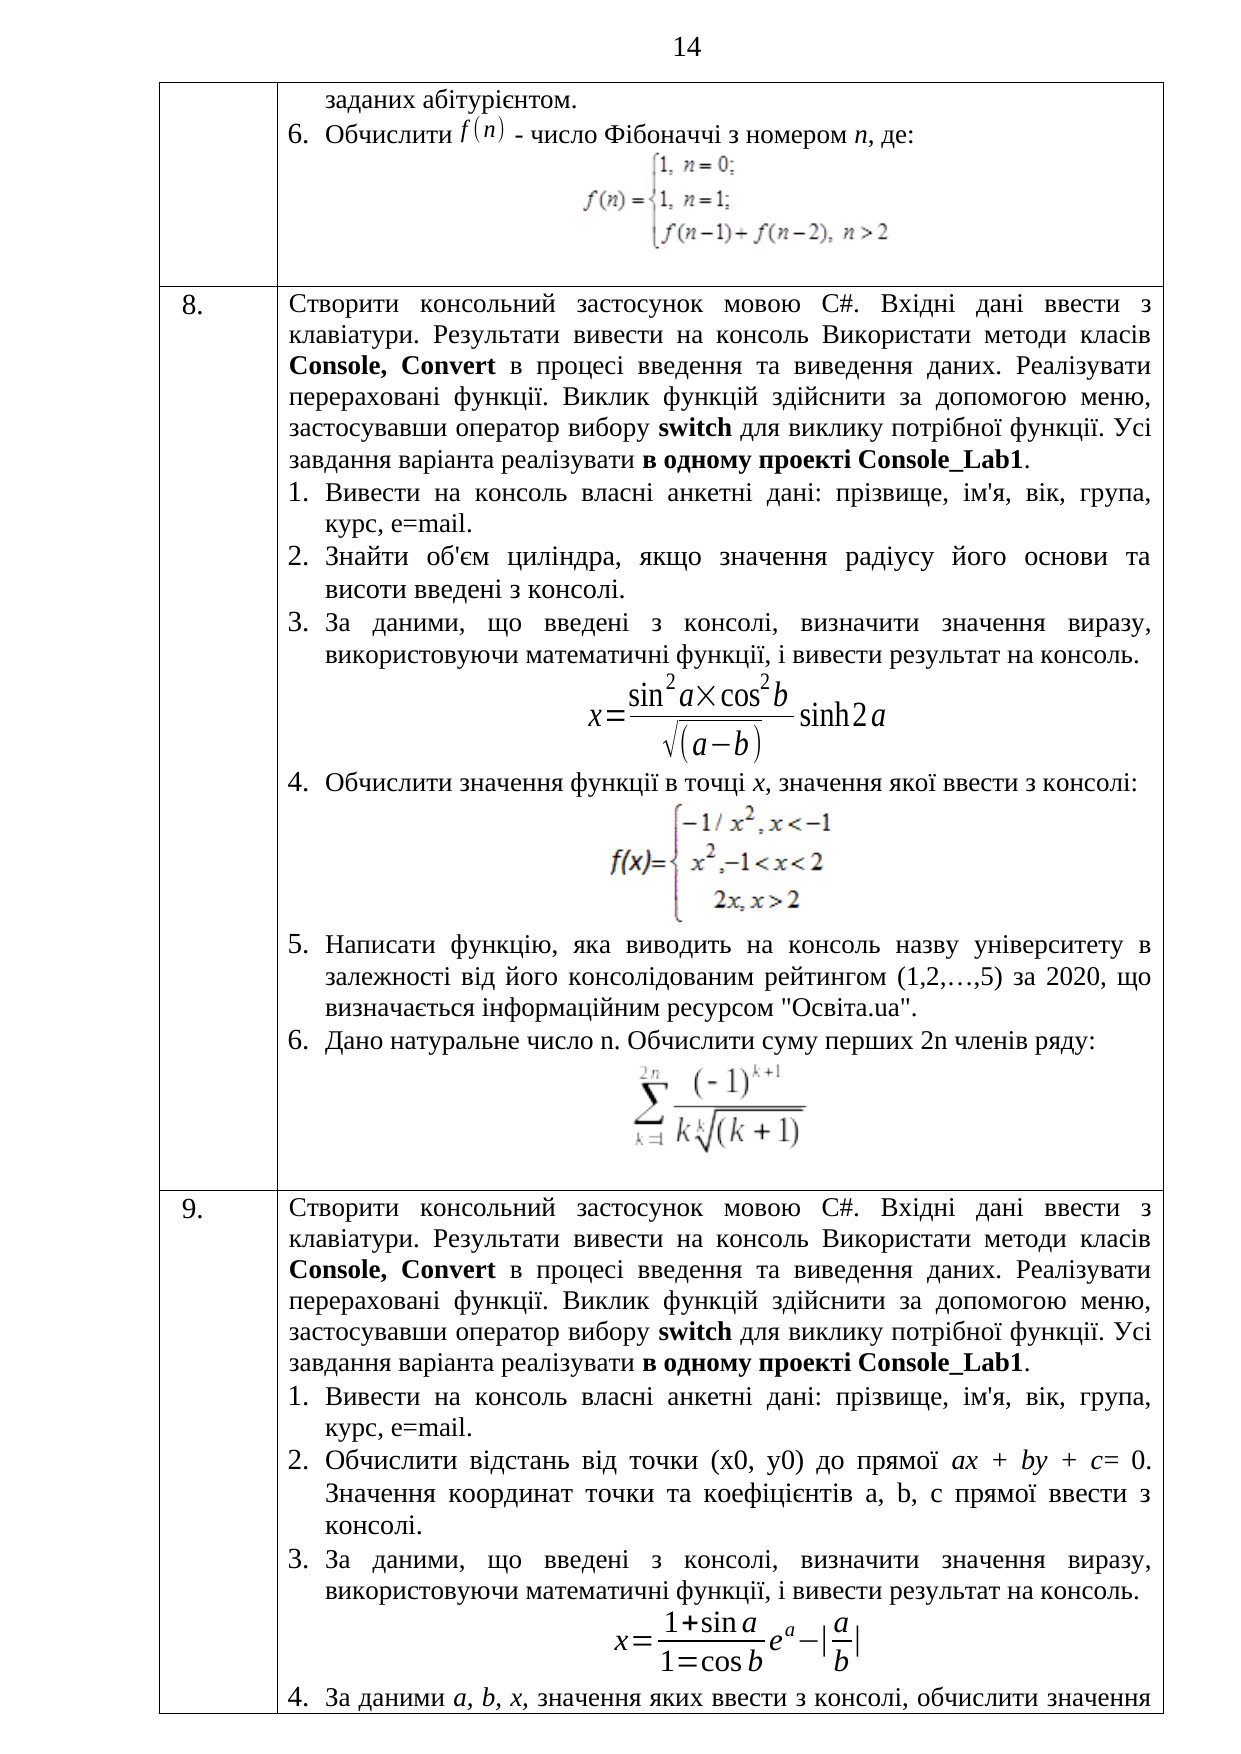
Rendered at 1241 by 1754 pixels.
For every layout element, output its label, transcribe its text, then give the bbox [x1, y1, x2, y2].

table_cell Створити консольний застосунок мовою C#. Вхідні дані ввести з клавіатури. Результати вивести на консоль Використати методи класів Console, Convert в процесі введення та виведення даних. Реалізувати перераховані функції. Виклик функцій здійснити за допомогою меню, застосувавши оператор вибору switch для виклику потрібної функції. Усі завдання варіанта реалізувати в одному проекті Console_Lab1. Вивести на консоль власні анкетні дані: прізвище, ім'я, вік, група, курс, e=mail. Знайти об'єм циліндра, якщо значення радіусу його основи та висоти введені з консолі. За даними, що введені з консолі, визначити значення виразу, використовуючи математичні функції, і вивести результат на консоль. Обчислити значення функції в точці х, значення якої ввести з консолі: Написати функцію, яка виводить на консоль назву університету в залежності від його консолідованим рейтингом (1,2,…,5) за 2020, що визначається інформаційним ресурсом "Освіта.ua". Дано натуральне число n. Обчислити суму перших 2n членів ряду: [278, 287, 1163, 1190]
picture [582, 150, 895, 255]
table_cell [278, 1191, 1163, 1712]
picture [605, 798, 836, 927]
table_cell [160, 1191, 277, 1712]
table_cell [160, 287, 277, 1190]
table_cell [160, 83, 277, 286]
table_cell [278, 83, 1163, 286]
